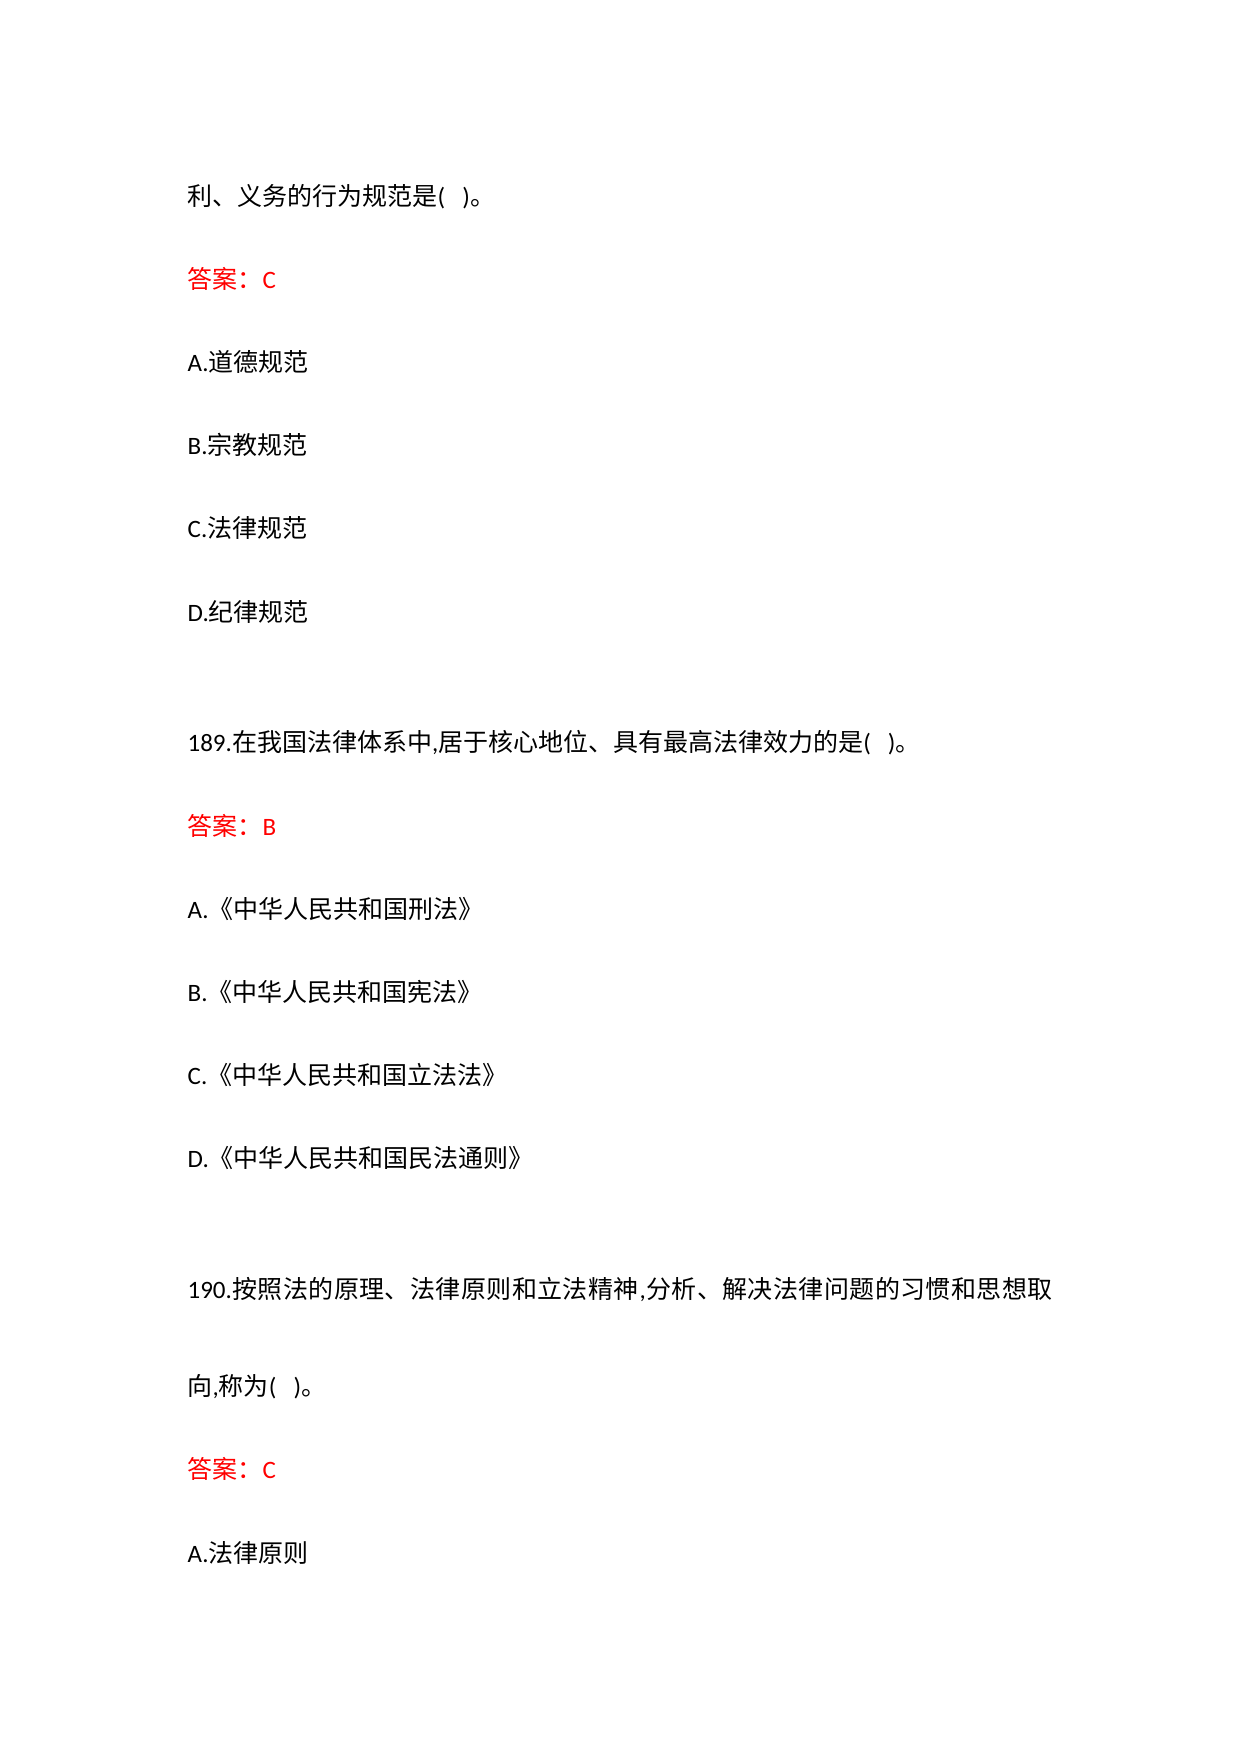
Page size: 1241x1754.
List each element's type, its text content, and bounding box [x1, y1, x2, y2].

list 答案：C [187, 245, 1053, 310]
list B.宗教规范 [187, 411, 1053, 476]
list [187, 162, 1053, 227]
list C.法律规范 [187, 494, 1053, 559]
list A.《中华人民共和国刑法》 [187, 875, 1053, 940]
list A.法律原则 [187, 1519, 1053, 1584]
list C.《中华人民共和国立法法》 [187, 1041, 1053, 1106]
list B.《中华人民共和国宪法》 [187, 958, 1053, 1023]
list 答案：B [187, 792, 1053, 857]
list 189.在我国法律体系中,居于核心地位、具有最高法律效力的是( )。 [187, 708, 1053, 773]
list 190.按照法的原理、法律原则和立法精神,分析、解决法律问题的习惯和思想取向,称为( )。 [187, 1255, 1053, 1417]
list D.《中华人民共和国民法通则》 [187, 1124, 1053, 1189]
list D.纪律规范 [187, 578, 1053, 643]
list A.道德规范 [187, 328, 1053, 393]
list 答案：C [187, 1436, 1053, 1501]
